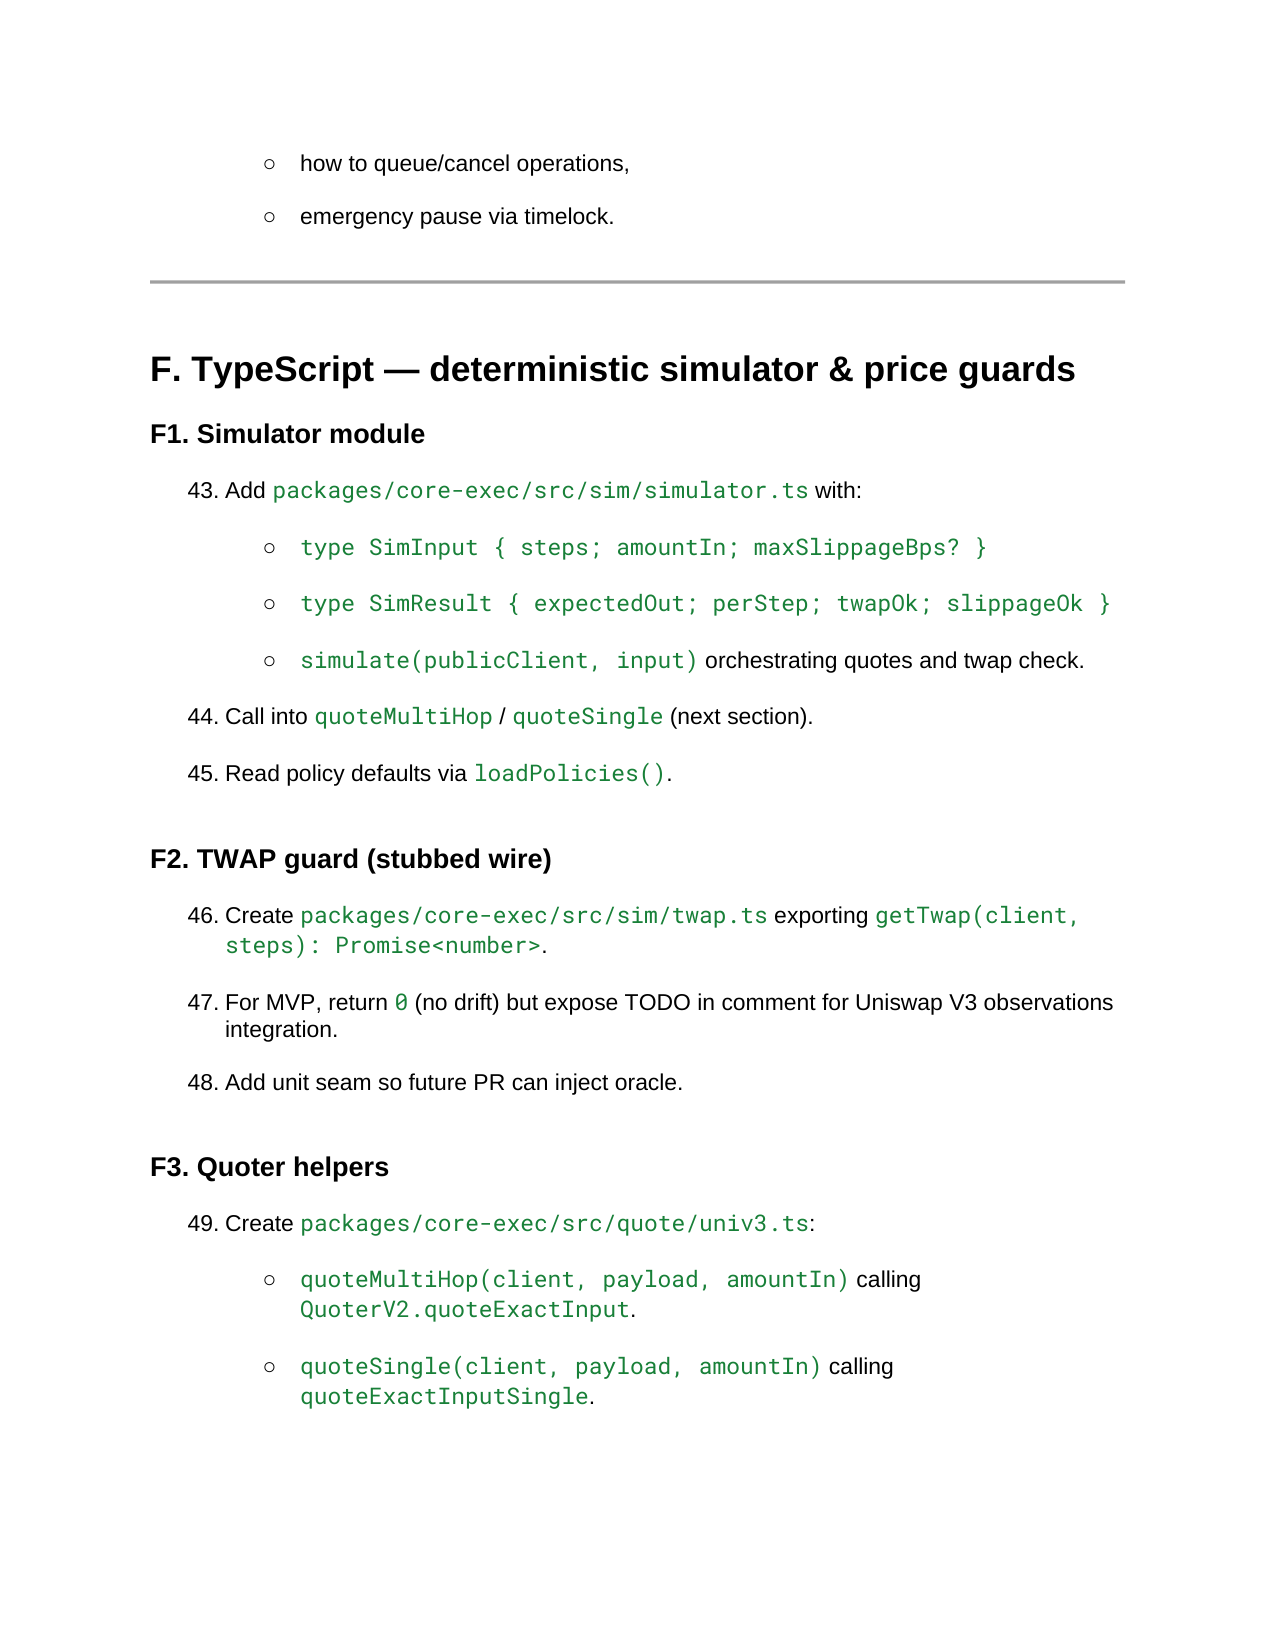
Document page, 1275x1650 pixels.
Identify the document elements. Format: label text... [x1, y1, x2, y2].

list emergency pause via timelock. [262, 203, 1125, 255]
list Read policy defaults via loadPolicies(). [187, 757, 1125, 814]
list quoteMultiHop(client, payload, amountIn) calling QuoterV2.quoteExactInput. [262, 1263, 1125, 1350]
list type SimInput { steps; amountIn; maxSlippageBps? } [262, 531, 1125, 587]
list Call into quoteMultiHop / quoteSingle (next section). [187, 701, 1125, 757]
subtitle F3. Quoter helpers [150, 1151, 1125, 1182]
list how to queue/cancel operations, [262, 150, 1125, 203]
subtitle F2. TWAP guard (stubbed wire) [150, 843, 1125, 874]
list Create packages/core-exec/src/sim/twap.ts exporting getTwap(client, steps): Promise<number>. [187, 899, 1125, 986]
list For MVP, return 0 (no drift) but expose TODO in comment for Uniswap V3 observations integration. [187, 986, 1125, 1069]
list simulate(publicClient, input) orchestrating quotes and twap check. [262, 644, 1125, 701]
list Create packages/core-exec/src/quote/univ3.ts: [187, 1207, 1125, 1263]
list Add packages/core-exec/src/sim/simulator.ts with: [187, 474, 1125, 531]
subtitle F. TypeScript — deterministic simulator & price guards [150, 348, 1125, 389]
list quoteSingle(client, payload, amountIn) calling quoteExactInputSingle. [262, 1350, 1125, 1437]
list Add unit seam so future PR can inject oracle. [187, 1069, 1125, 1121]
subtitle F1. Simulator module [150, 418, 1125, 449]
list type SimResult { expectedOut; perStep; twapOk; slippageOk } [262, 587, 1125, 644]
